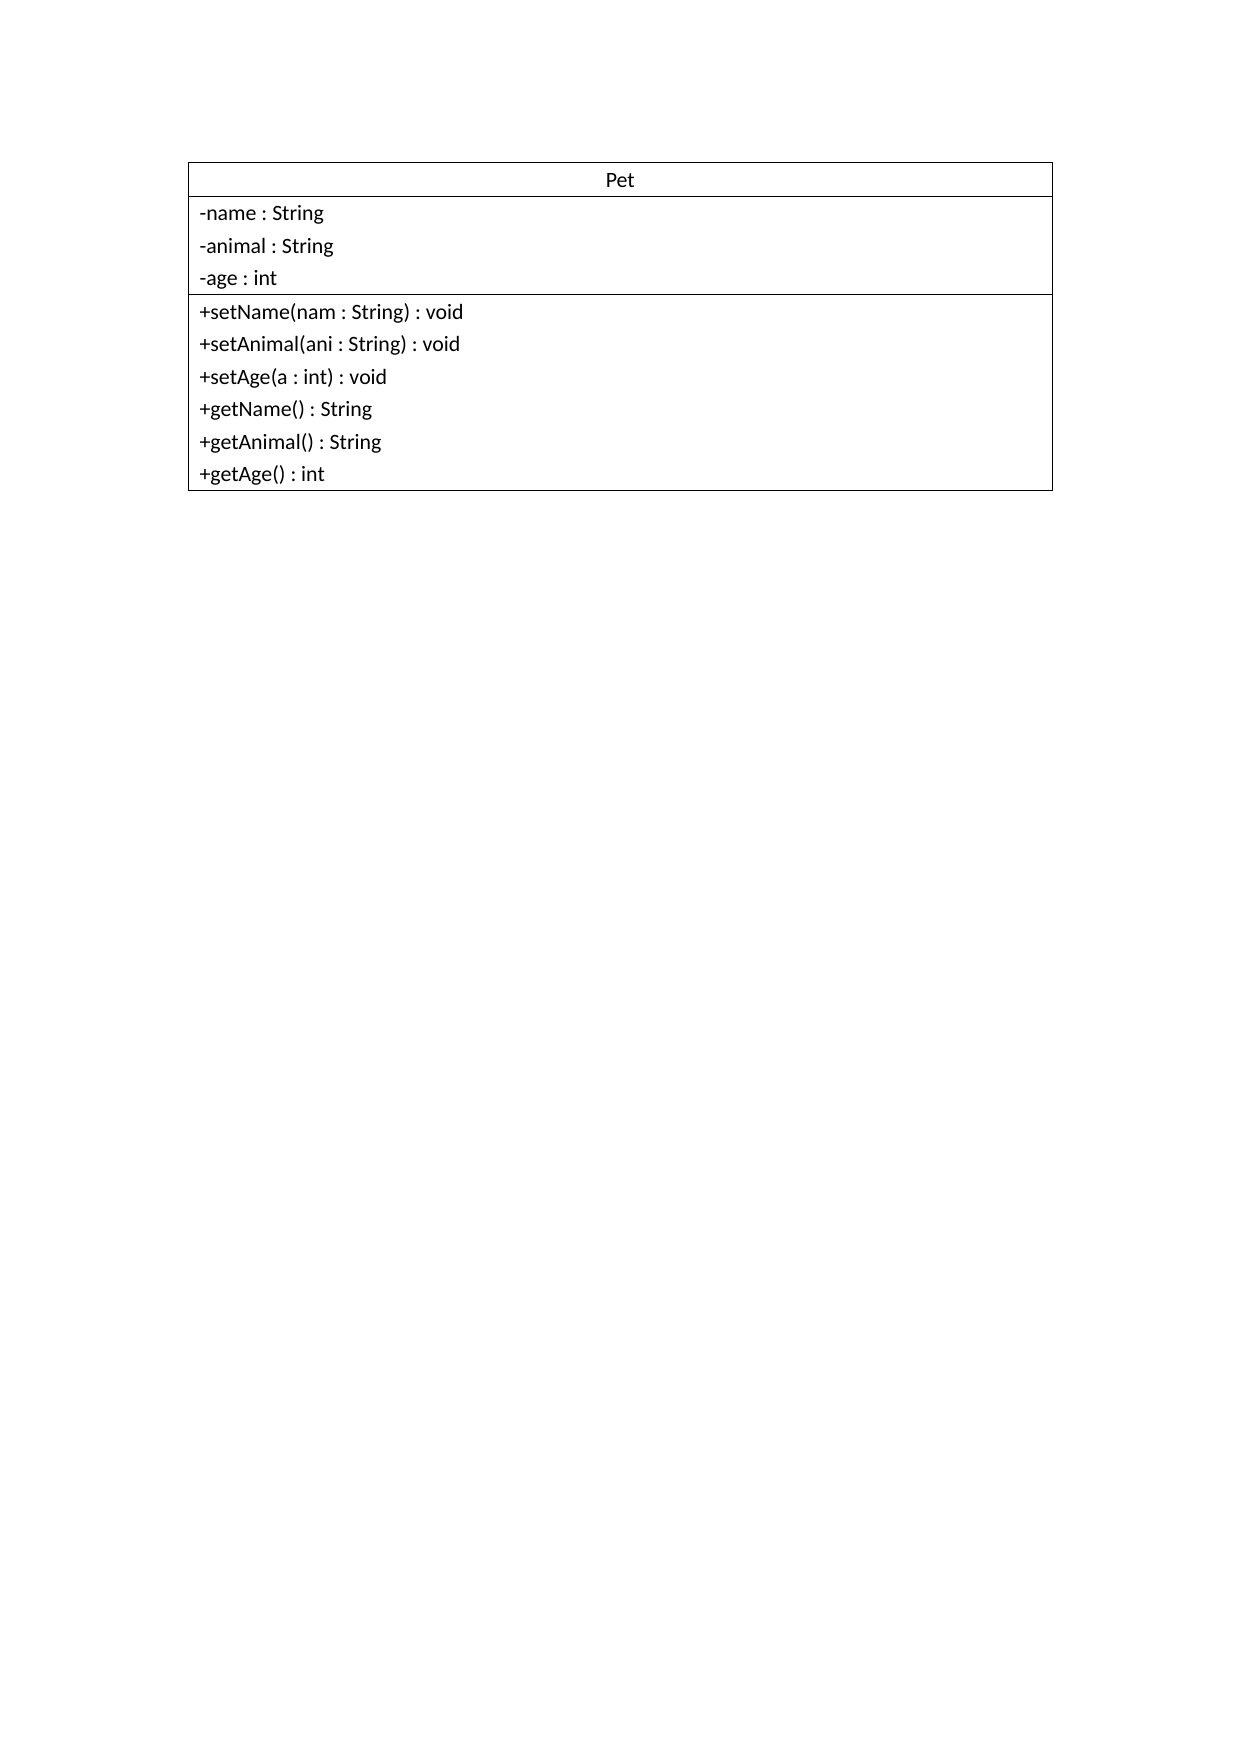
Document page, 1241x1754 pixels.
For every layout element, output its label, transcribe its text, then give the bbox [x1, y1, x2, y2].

table_header Pet [189, 163, 1052, 196]
table_cell +setName(nam : String) : void +setAnimal(ani : String) : void +setAge(a : int) : void +getName() : String +getAnimal() : String +getAge() : int [189, 295, 1052, 490]
table_cell -name : String -animal : String -age : int [189, 197, 1052, 294]
